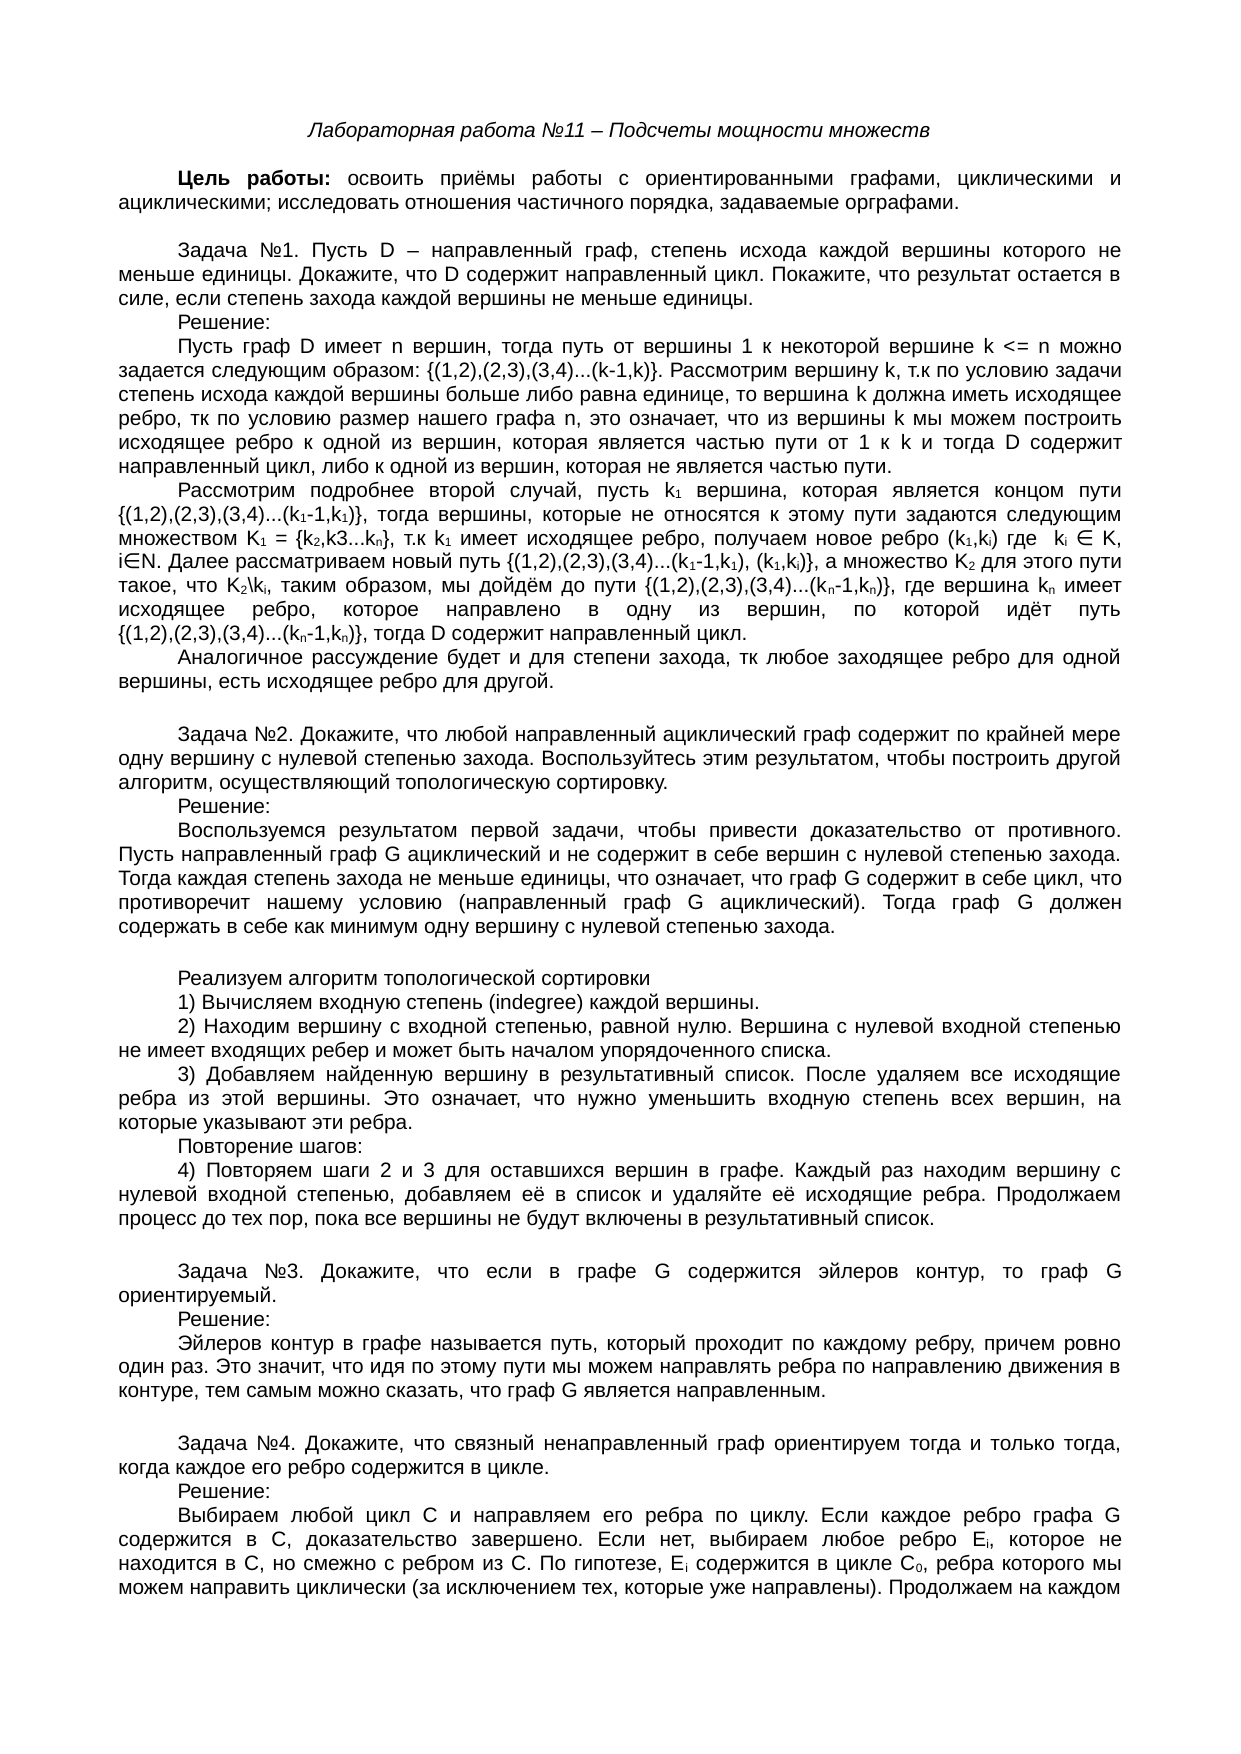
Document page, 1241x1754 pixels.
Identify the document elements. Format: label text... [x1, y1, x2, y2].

text Рассмотрим подробнее второй случай, пусть k1 вершина, которая является концом пути {(1,2),(2,3),(3,4)...(k1-1,k1)}, тогда вершины, которые не относятся к этому пути задаются следующим множеством K1 = {k2,k3...kn}, т.к k1 имеет исходящее ребро, получаем новое ребро (k1,ki) где ki ∈ K, i∈N. Далее рассматриваем новый путь {(1,2),(2,3),(3,4)...(k1-1,k1), (k1,ki)}, а множество K2 для этого пути такое, что K2\ki, таким образом, мы дойдём до пути {(1,2),(2,3),(3,4)...(kn-1,kn)}, где вершина kn имеет исходящее ребро, которое направлено в одну из вершин, по которой идёт путь {(1,2),(2,3),(3,4)...(kn-1,kn)}, тогда D содержит направленный цикл. [118, 477, 1122, 645]
text Задача №4. Докажите, что связный ненаправленный граф ориентируем тогда и только тогда, когда каждое его ребро содержится в цикле. [118, 1431, 1122, 1479]
text Цель работы: освоить приёмы работы с ориентированными графами, циклическими и ациклическими; исследовать отношения частичного порядка, задаваемые орграфами. [118, 166, 1122, 214]
text Аналогичное рассуждение будет и для степени захода, тк любое заходящее ребро для одной вершины, есть исходящее ребро для другой. [118, 645, 1122, 693]
text Решение: [118, 310, 1122, 334]
text Задача №3. Докажите, что если в графе G содержится эйлеров контур, то граф G ориентируемый. [118, 1258, 1122, 1306]
text Решение: [118, 1479, 1122, 1503]
text Воспользуемся результатом первой задачи, чтобы привести доказательство от противного. Пусть направленный граф G ациклический и не содержит в себе вершин с нулевой степенью захода. Тогда каждая степень захода не меньше единицы, что означает, что граф G содержит в себе цикл, что противоречит нашему условию (направленный граф G ациклический). Тогда граф G должен содержать в себе как минимум одну вершину с нулевой степенью захода. [118, 818, 1122, 937]
text Реализуем алгоритм топологической сортировки [118, 966, 1122, 990]
text 2) Находим вершину с входной степенью, равной нулю. Вершина с нулевой входной степенью не имеет входящих ребер и может быть началом упорядоченного списка. [118, 1014, 1122, 1062]
text Задача №2. Докажите, что любой направленный ациклический граф содержит по крайней мере одну вершину с нулевой степенью захода. Воспользуйтесь этим результатом, чтобы построить другой алгоритм, осуществляющий топологическую сортировку. [118, 722, 1122, 794]
text Задача №1. Пусть D – направленный граф, степень исхода каждой вершины которого не меньше единицы. Докажите, что D содержит направленный цикл. Покажите, что результат остается в силе, если степень захода каждой вершины не меньше единицы. [118, 238, 1122, 310]
text Пусть граф D имеет n вершин, тогда путь от вершины 1 к некоторой вершине k <= n можно задается следующим образом: {(1,2),(2,3),(3,4)...(k-1,k)}. Рассмотрим вершину k, т.к по условию задачи степень исхода каждой вершины больше либо равна единице, то вершина k должна иметь исходящее ребро, тк по условию размер нашего графа n, это означает, что из вершины k мы можем построить исходящее ребро к одной из вершин, которая является частью пути от 1 к k и тогда D содержит направленный цикл, либо к одной из вершин, которая не является частью пути. [118, 334, 1122, 477]
text Решение: [118, 1306, 1122, 1330]
text 4) Повторяем шаги 2 и 3 для оставшихся вершин в графе. Каждый раз находим вершину с нулевой входной степенью, добавляем её в список и удаляйте её исходящие ребра. Продолжаем процесс до тех пор, пока все вершины не будут включены в результативный список. [118, 1158, 1122, 1230]
text Эйлеров контур в графе называется путь, который проходит по каждому ребру, причем ровно один раз. Это значит, что идя по этому пути мы можем направлять ребра по направлению движения в контуре, тем самым можно сказать, что граф G является направленным. [118, 1330, 1122, 1402]
text Лабораторная работа №11 – Подсчеты мощности множеств [118, 118, 1122, 142]
text Решение: [118, 794, 1122, 818]
text Повторение шагов: [118, 1134, 1122, 1158]
text 3) Добавляем найденную вершину в результативный список. После удаляем все исходящие ребра из этой вершины. Это означает, что нужно уменьшить входную степень всех вершин, на которые указывают эти ребра. [118, 1062, 1122, 1134]
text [118, 1503, 1122, 1599]
text 1) Вычисляем входную степень (indegree) каждой вершины. [118, 990, 1122, 1014]
